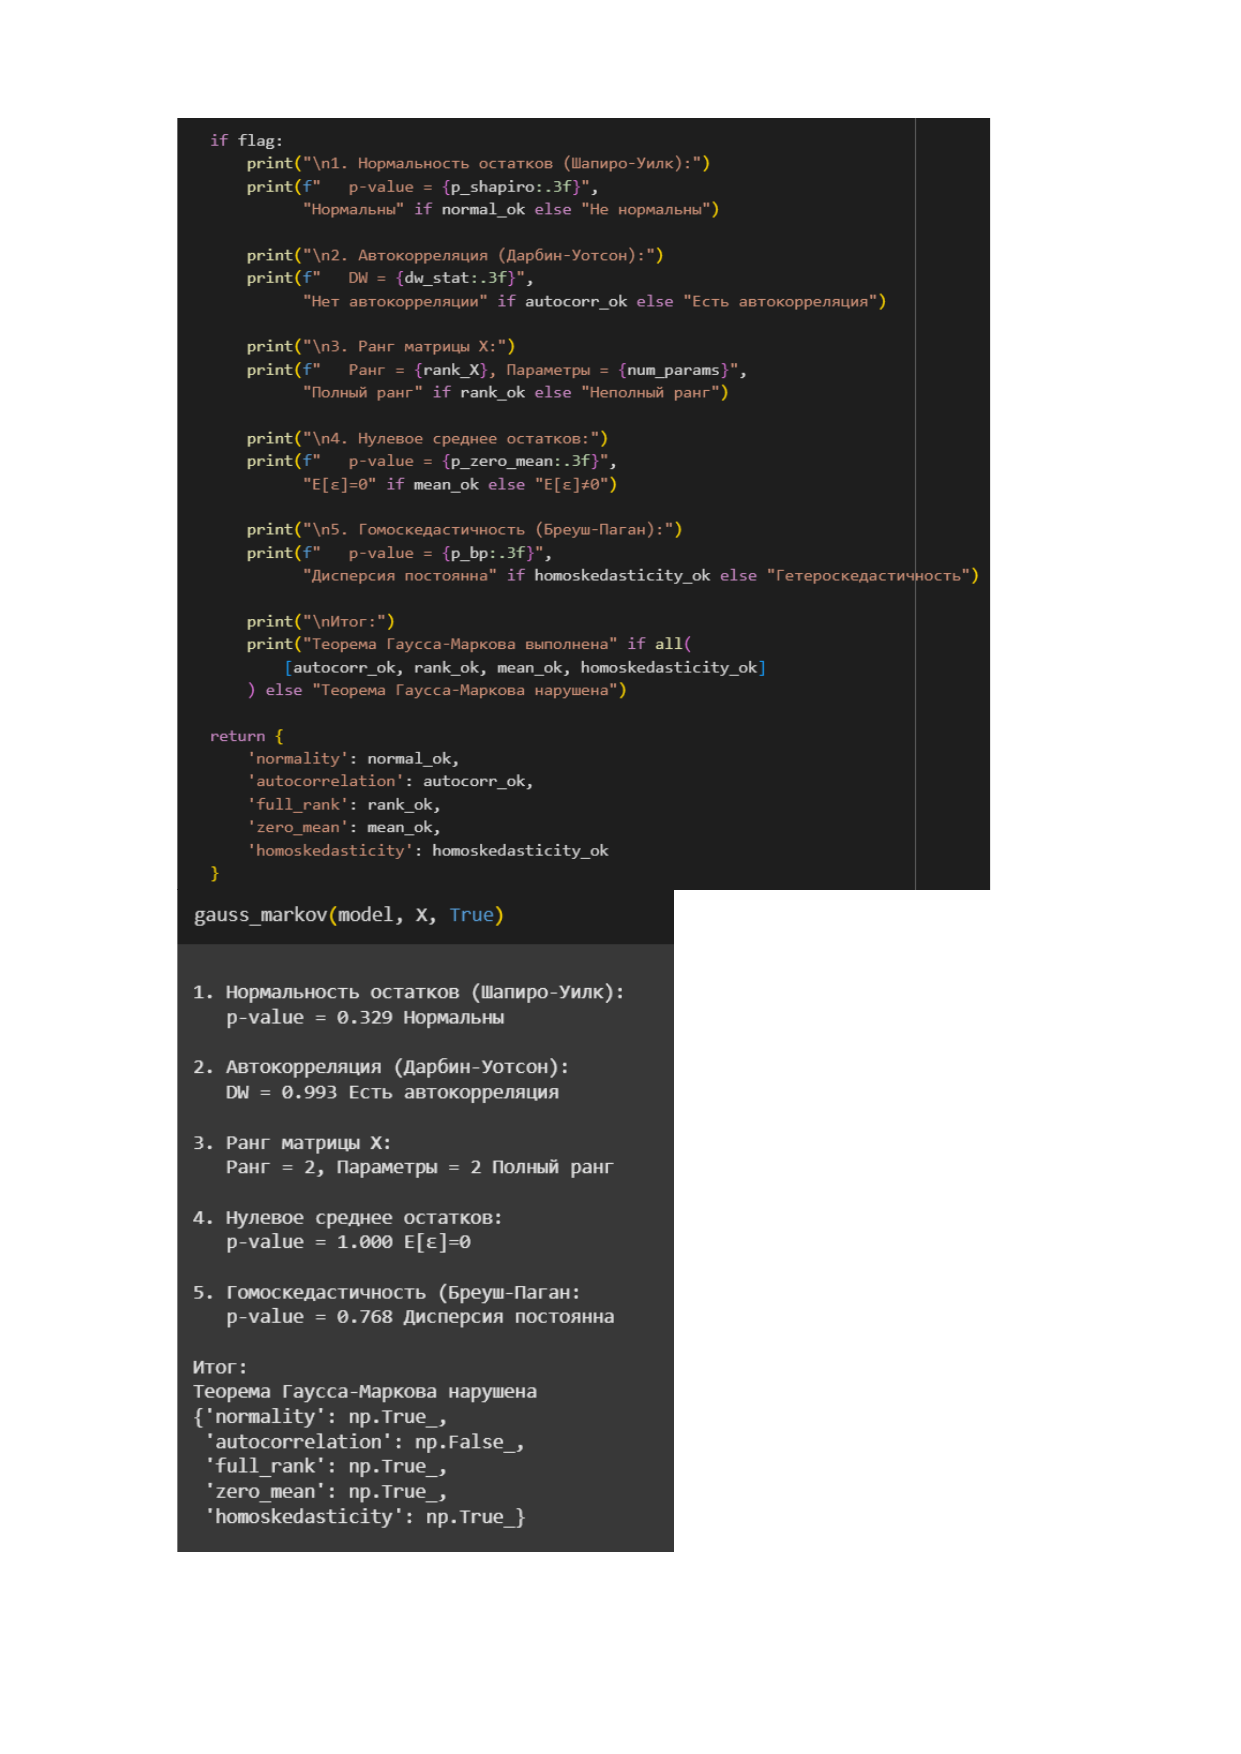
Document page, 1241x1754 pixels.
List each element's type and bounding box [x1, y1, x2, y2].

picture [177, 118, 991, 1552]
